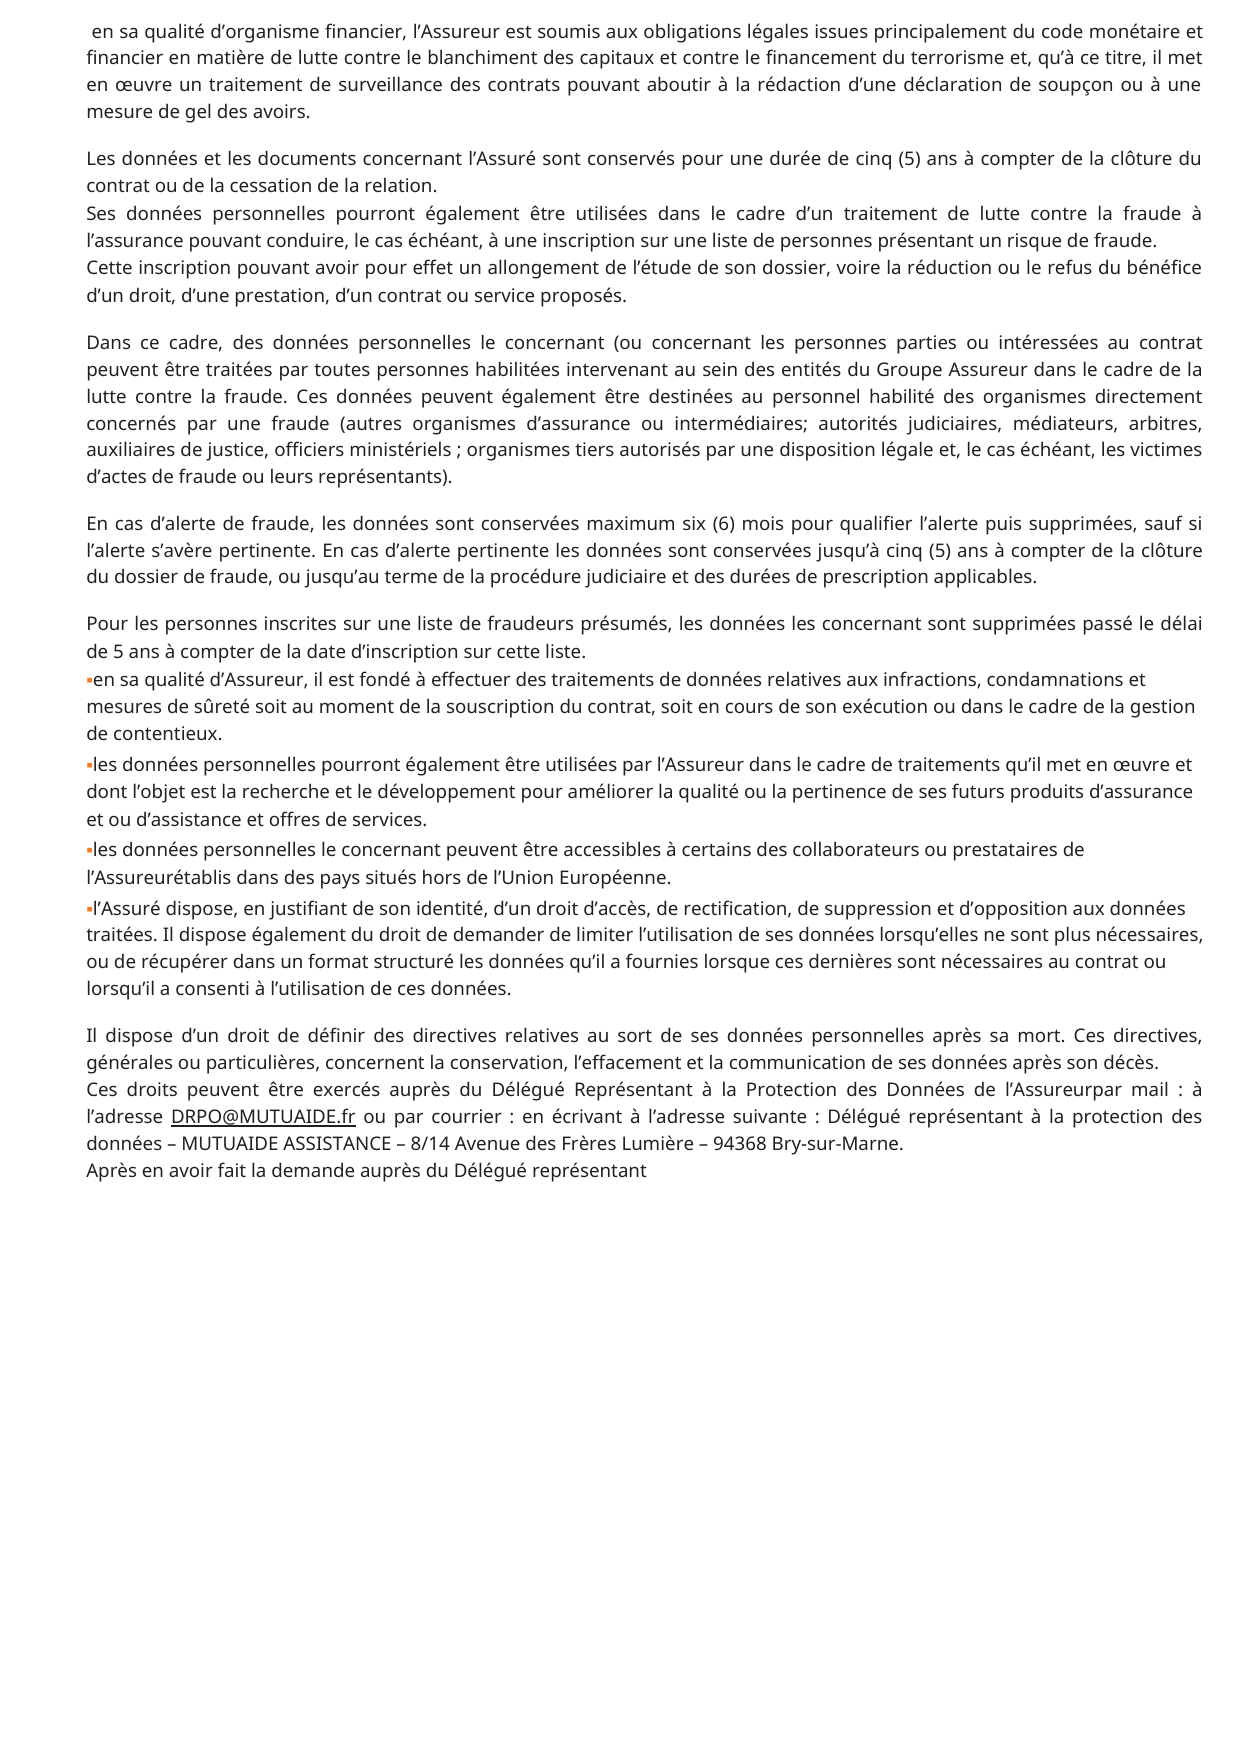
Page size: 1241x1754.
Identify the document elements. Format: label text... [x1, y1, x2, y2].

text ▪en sa qualité d’Assureur, il est fondé à effectuer des traite­ments de données relatives aux infractions, condamnations et mesures de sûreté soit au moment de la souscription du contrat, soit en cours de son exécution ou dans le cadre de la gestion de contentieux. [86, 666, 1206, 746]
text Il dispose d’un droit de définir des directives relatives au sort de ses données personnelles après sa mort. Ces directives, générales ou particulières, concernent la conservation, l’effacement et la communication de ses données après son décès. [86, 1022, 1204, 1075]
text ▪les données personnelles le concernant peuvent être acces­sibles à certains des collaborateurs ou prestataires de l’Assureurétablis dans des pays situés hors de l’Union Européenne. [86, 837, 1206, 889]
text En cas d’alerte de fraude, les données sont conservées maximum six (6) mois pour qualifier l’alerte puis supprimées, sauf si l’alerte s’avère pertinente. En cas d’alerte pertinente les données sont conservées jusqu’à cinq (5) ans à compter de la clôture du dossier de fraude, ou jusqu’au terme de la procédure judiciaire et des durées de prescription applicables. [86, 510, 1204, 589]
text Dans ce cadre, des données personnelles le concernant (ou concernant les personnes parties ou intéressées au contrat peuvent être traitées par toutes personnes habilitées intervenant au sein des entités du Groupe Assureur dans le cadre de la lutte contre la fraude. Ces données peuvent également être destinées au personnel habilité des organismes directement concernés par une fraude (autres organismes d’assurance ou intermédiaires; autorités judiciaires, médiateurs, arbitres, auxiliaires de justice, officiers ministériels ; organismes tiers autorisés par une disposition légale et, le cas échéant, les victimes d’actes de fraude ou leurs représentants). [86, 329, 1204, 489]
text en sa qualité d’organisme financier, l’Assureur est soumis aux obligations légales issues principalement du code monétaire et financier en matière de lutte contre le blanchiment des capitaux et contre le financement du terrorisme et, qu’à ce titre, il met en œuvre un traitement de surveillance des contrats pouvant aboutir à la rédaction d’une déclaration de soupçon ou à une mesure de gel des avoirs. [86, 18, 1204, 124]
text Pour les personnes inscrites sur une liste de fraudeurs présumés, les données les concernant sont supprimées passé le délai de 5 ans à compter de la date d’inscription sur cette liste. [86, 611, 1204, 663]
text Après en avoir fait la demande auprès du Délégué représentant [86, 1157, 1206, 1183]
text Les données et les documents concernant l’Assuré sont conservés pour une durée de cinq (5) ans à compter de la clôture du contrat ou de la cessation de la relation. [86, 145, 1204, 198]
text Ses données personnelles pourront également être utilisées dans le cadre d’un traitement de lutte contre la fraude à l’assurance pouvant conduire, le cas échéant, à une inscription sur une liste de personnes présentant un risque de fraude. [86, 200, 1204, 253]
text Cette inscription pouvant avoir pour effet un allongement de l’étude de son dossier, voire la réduction ou le refus du bénéfice d’un droit, d’une prestation, d’un contrat ou service proposés. [86, 254, 1204, 308]
text Ces droits peuvent être exercés auprès du Délégué Représentant à la Protection des Données de l’Assureurpar mail : à l’adresse DRPO@MUTUAIDE.fr ou par courrier : en écrivant à l’adresse suivante : Délégué représentant à la protection des données – MUTUAIDE ASSISTANCE – 8/14 Avenue des Frères Lumière – 94368 Bry-sur-Marne. [86, 1077, 1204, 1156]
text ▪l’Assuré dispose, en justifiant de son identité, d’un droit d’ac­cès, de rectification, de suppression et d’opposition aux données traitées. Il dispose également du droit de demander de limiter l’utilisation de ses données lorsqu’elles ne sont plus néces­saires, ou de récupérer dans un format structuré les données qu’il a fournies lorsque ces dernières sont nécessaires au contrat ou lorsqu’il a consenti à l’utilisation de ces données. [86, 895, 1206, 1001]
text ▪les données personnelles pourront également être utilisées par l’Assureur dans le cadre de traitements qu’il met en œuvre et dont l’objet est la recherche et le développement pour améliorer la qualité ou la pertinence de ses futurs produits d’assurance et ou d’assistance et offres de services. [86, 751, 1206, 831]
